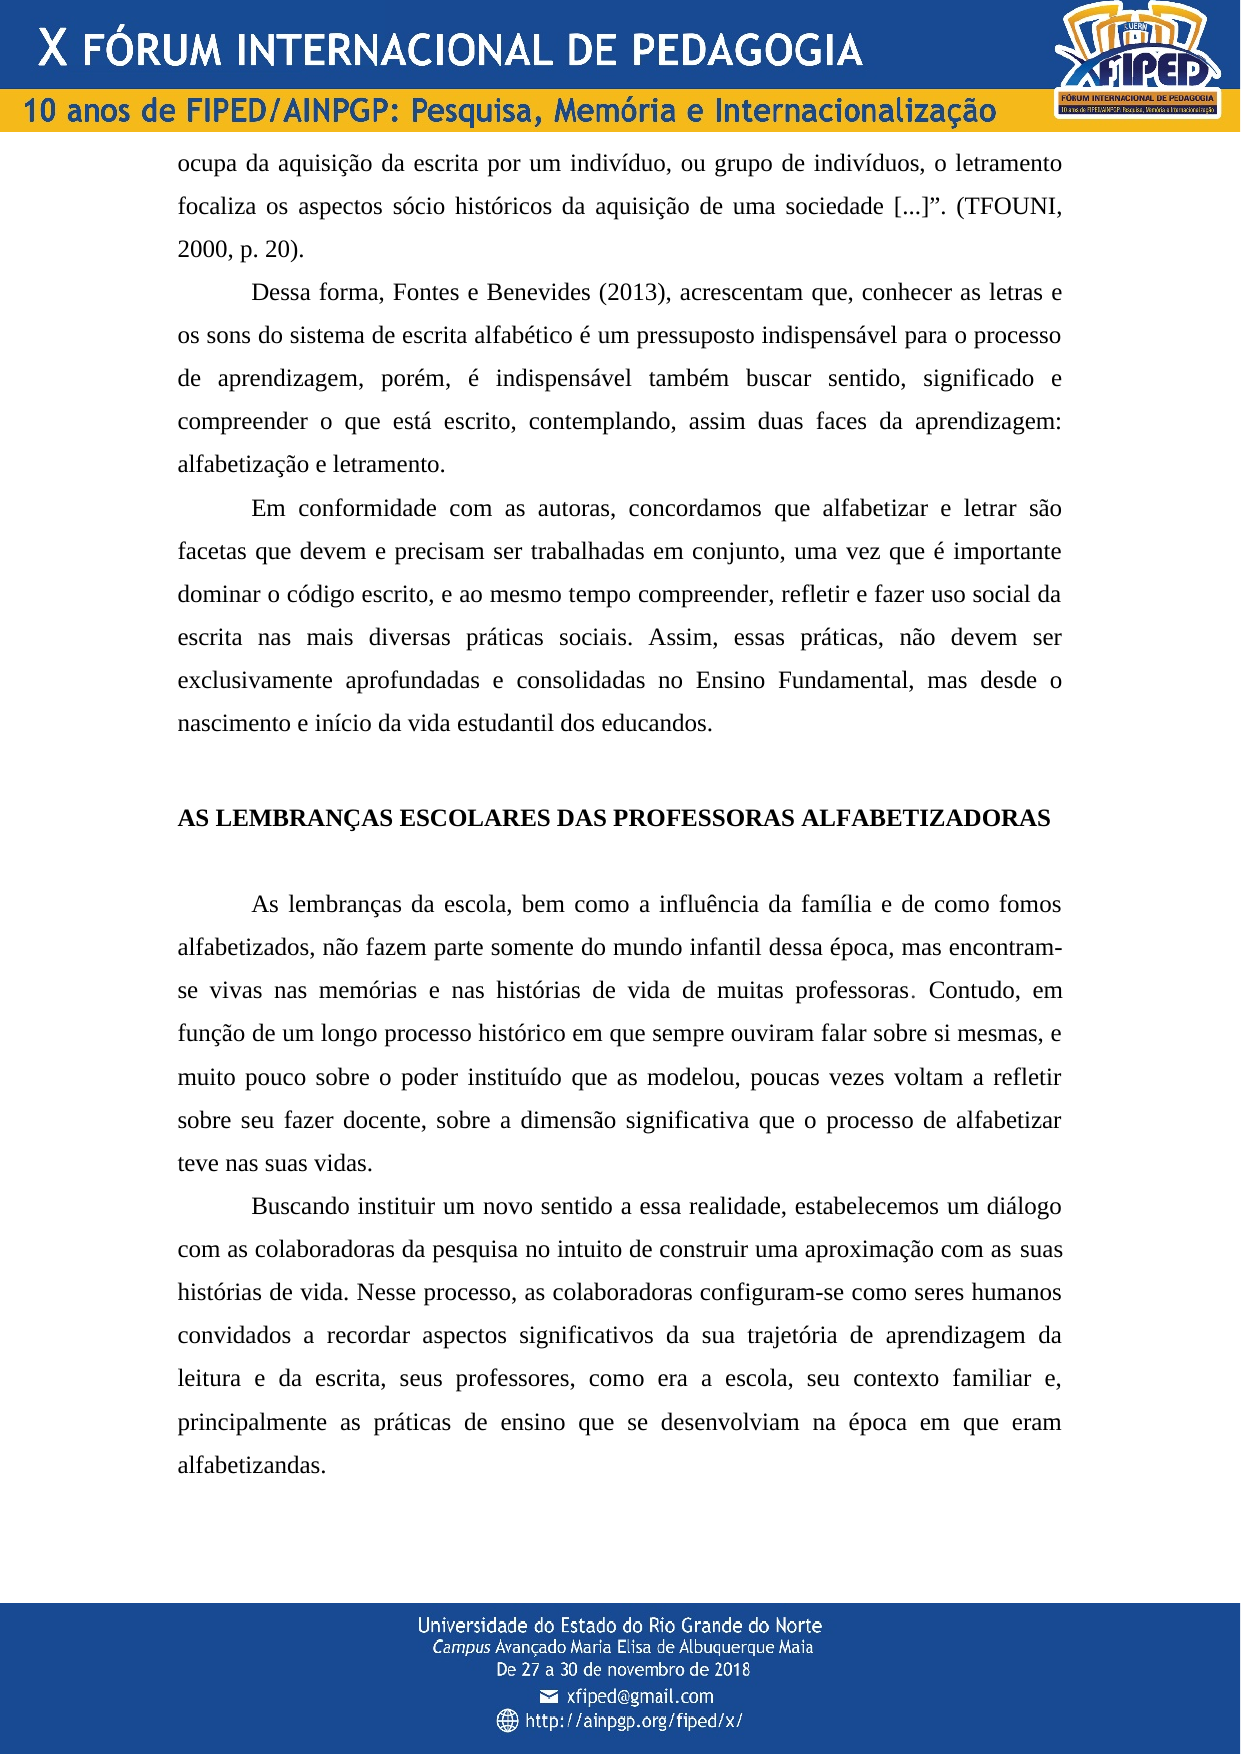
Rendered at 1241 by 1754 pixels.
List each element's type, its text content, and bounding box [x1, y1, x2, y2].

text Buscando instituir um novo sentido a essa realidade, estabelecemos um diálogo com as colaboradoras da pesquisa no intuito de construir uma aproximação com as suas histórias de vida. Nesse processo, as colaboradoras configuram-se como seres humanos convidados a recordar aspectos significativos da sua trajetória de aprendizagem da leitura e da escrita, seus professores, como era a escola, seu contexto familiar e, principalmente as práticas de ensino que se desenvolviam na época em que eram alfabetizandas. [177, 1191, 1063, 1478]
text Dessa forma, Fontes e Benevides (2013), acrescentam que, conhecer as letras e os sons do sistema de escrita alfabético é um pressuposto indispensável para o processo de aprendizagem, porém, é indispensável também buscar sentido, significado e compreender o que está escrito, contemplando, assim duas faces da aprendizagem: alfabetização e letramento. [177, 277, 1063, 478]
subtitle AS LEMBRANÇAS ESCOLARES DAS PROFESSORAS ALFABETIZADORAS [177, 803, 1063, 832]
picture [0, 1603, 1241, 1754]
text Em conformidade com as autoras, concordamos que alfabetizar e letrar são facetas que devem e precisam ser trabalhadas em conjunto, uma vez que é importante dominar o código escrito, e ao mesmo tempo compreender, refletir e fazer uso social da escrita nas mais diversas práticas sociais. Assim, essas práticas, não devem ser exclusivamente aprofundadas e consolidadas no Ensino Fundamental, mas desde o nascimento e início da vida estudantil dos educandos. [177, 493, 1063, 737]
text As lembranças da escola, bem como a influência da família e de como fomos alfabetizados, não fazem parte somente do mundo infantil dessa época, mas encontram-se vivas nas memórias e nas histórias de vida de muitas professoras. Contudo, em função de um longo processo histórico em que sempre ouviram falar sobre si mesmas, e muito pouco sobre o poder instituído que as modelou, poucas vezes voltam a refletir sobre seu fazer docente, sobre a dimensão significativa que o processo de alfabetizar teve nas suas vidas. [177, 889, 1063, 1177]
picture [0, 0, 1241, 132]
